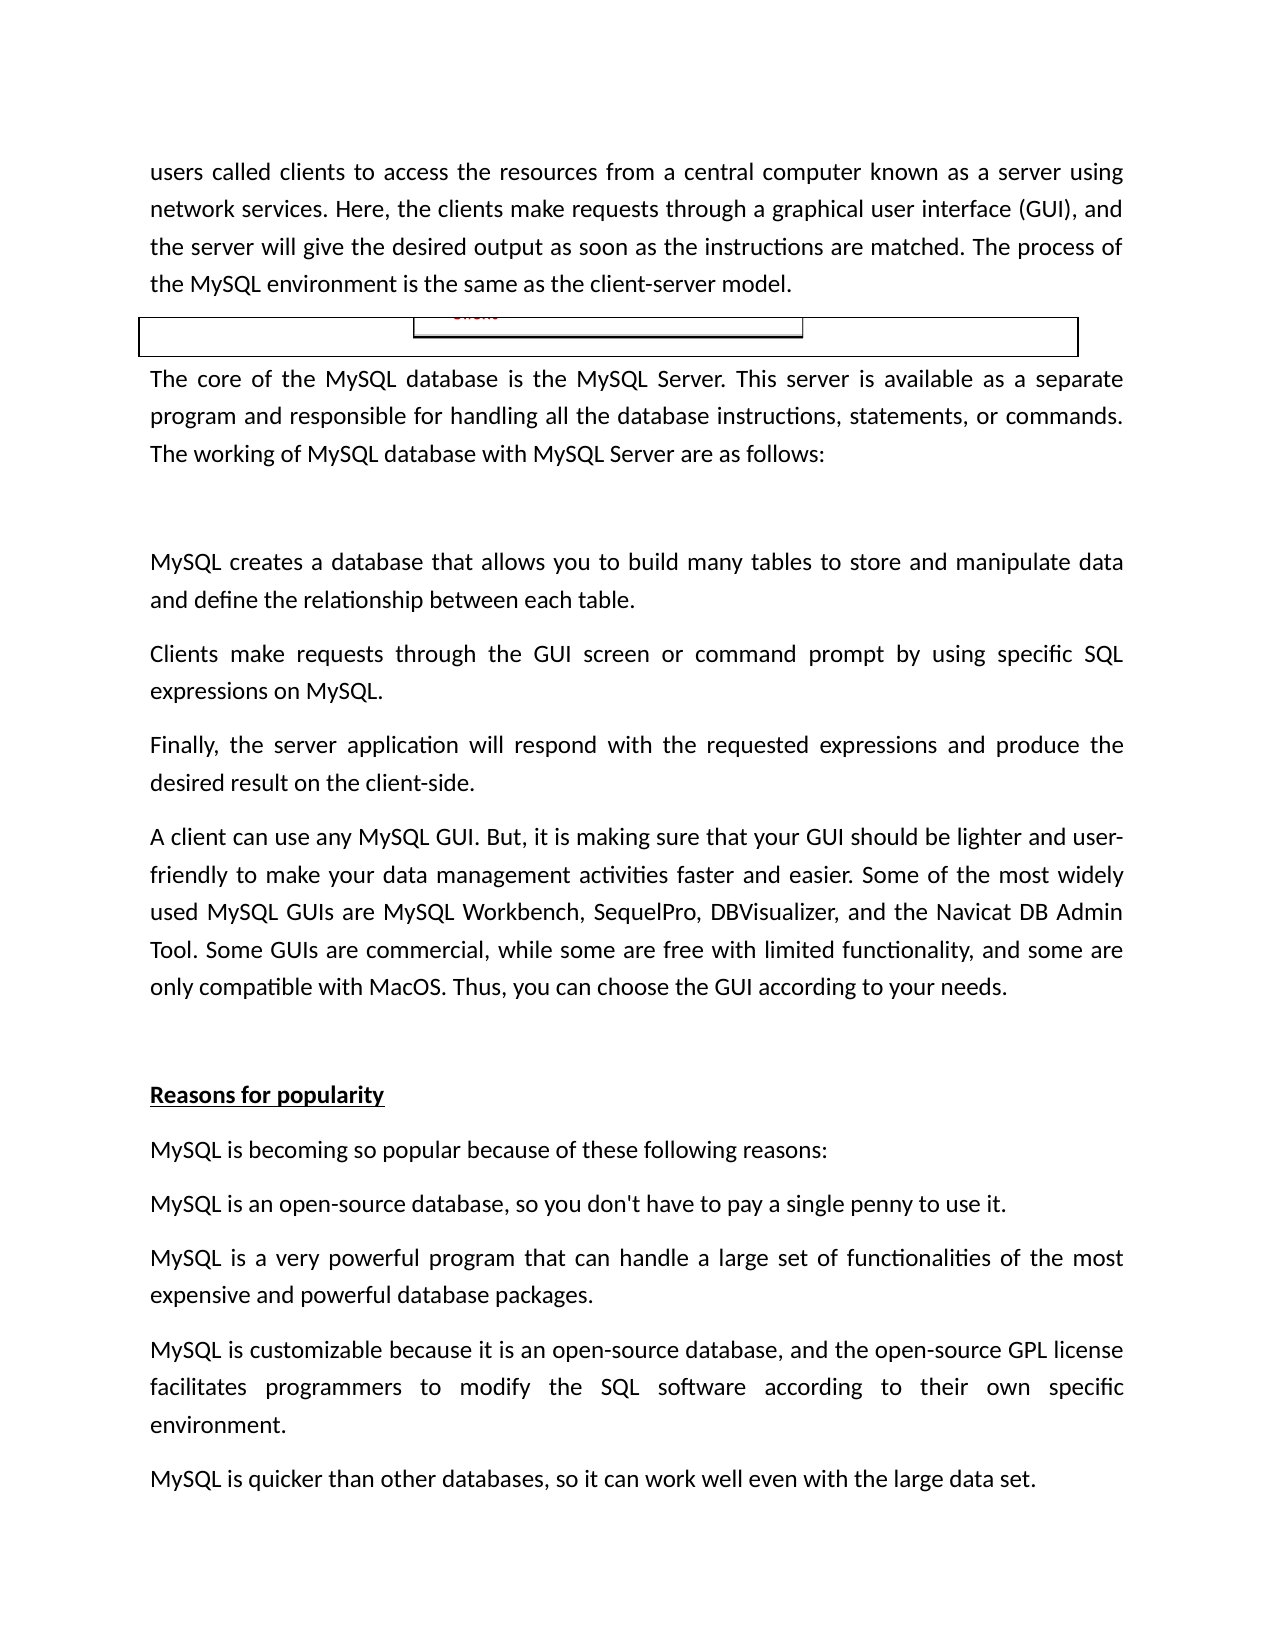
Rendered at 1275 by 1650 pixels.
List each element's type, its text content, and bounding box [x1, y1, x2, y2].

text The core of the MySQL database is the MySQL Server. This server is available as a separate program and responsible for handling all the database instructions, statements, or commands. The working of MySQL database with MySQL Server are as follows: [150, 357, 1125, 470]
text MySQL is quicker than other databases, so it can work well even with the large data set. [150, 1457, 1125, 1495]
text MySQL is customizable because it is an open-source database, and the open-source GPL license facilitates programmers to modify the SQL software according to their own specific environment. [150, 1328, 1125, 1441]
text MySQL creates a database that allows you to build many tables to store and manipulate data and define the relationship between each table. [150, 541, 1125, 616]
text Finally, the server application will respond with the requested expressions and produce the desired result on the client-side. [150, 724, 1125, 799]
text A client can use any MySQL GUI. But, it is making sure that your GUI should be lighter and user-friendly to make your data management activities faster and easier. Some of the most widely used MySQL GUIs are MySQL Workbench, SequelPro, DBVisualizer, and the Navicat DB Admin Tool. Some GUIs are commercial, while some are free with limited functionality, and some are only compatible with MacOS. Thus, you can choose the GUI according to your needs. [150, 816, 1125, 1003]
text MySQL is a very powerful program that can handle a large set of functionalities of the most expensive and powerful database packages. [150, 1236, 1125, 1311]
text Clients make requests through the GUI screen or command prompt by using specific SQL expressions on MySQL. [150, 632, 1125, 707]
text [150, 150, 1125, 300]
text MySQL is an open-source database, so you don't have to pay a single penny to use it. [150, 1182, 1125, 1220]
table_header [140, 318, 1077, 356]
text Reasons for popularity [150, 1074, 1125, 1111]
text MySQL is becoming so popular because of these following reasons: [150, 1128, 1125, 1166]
